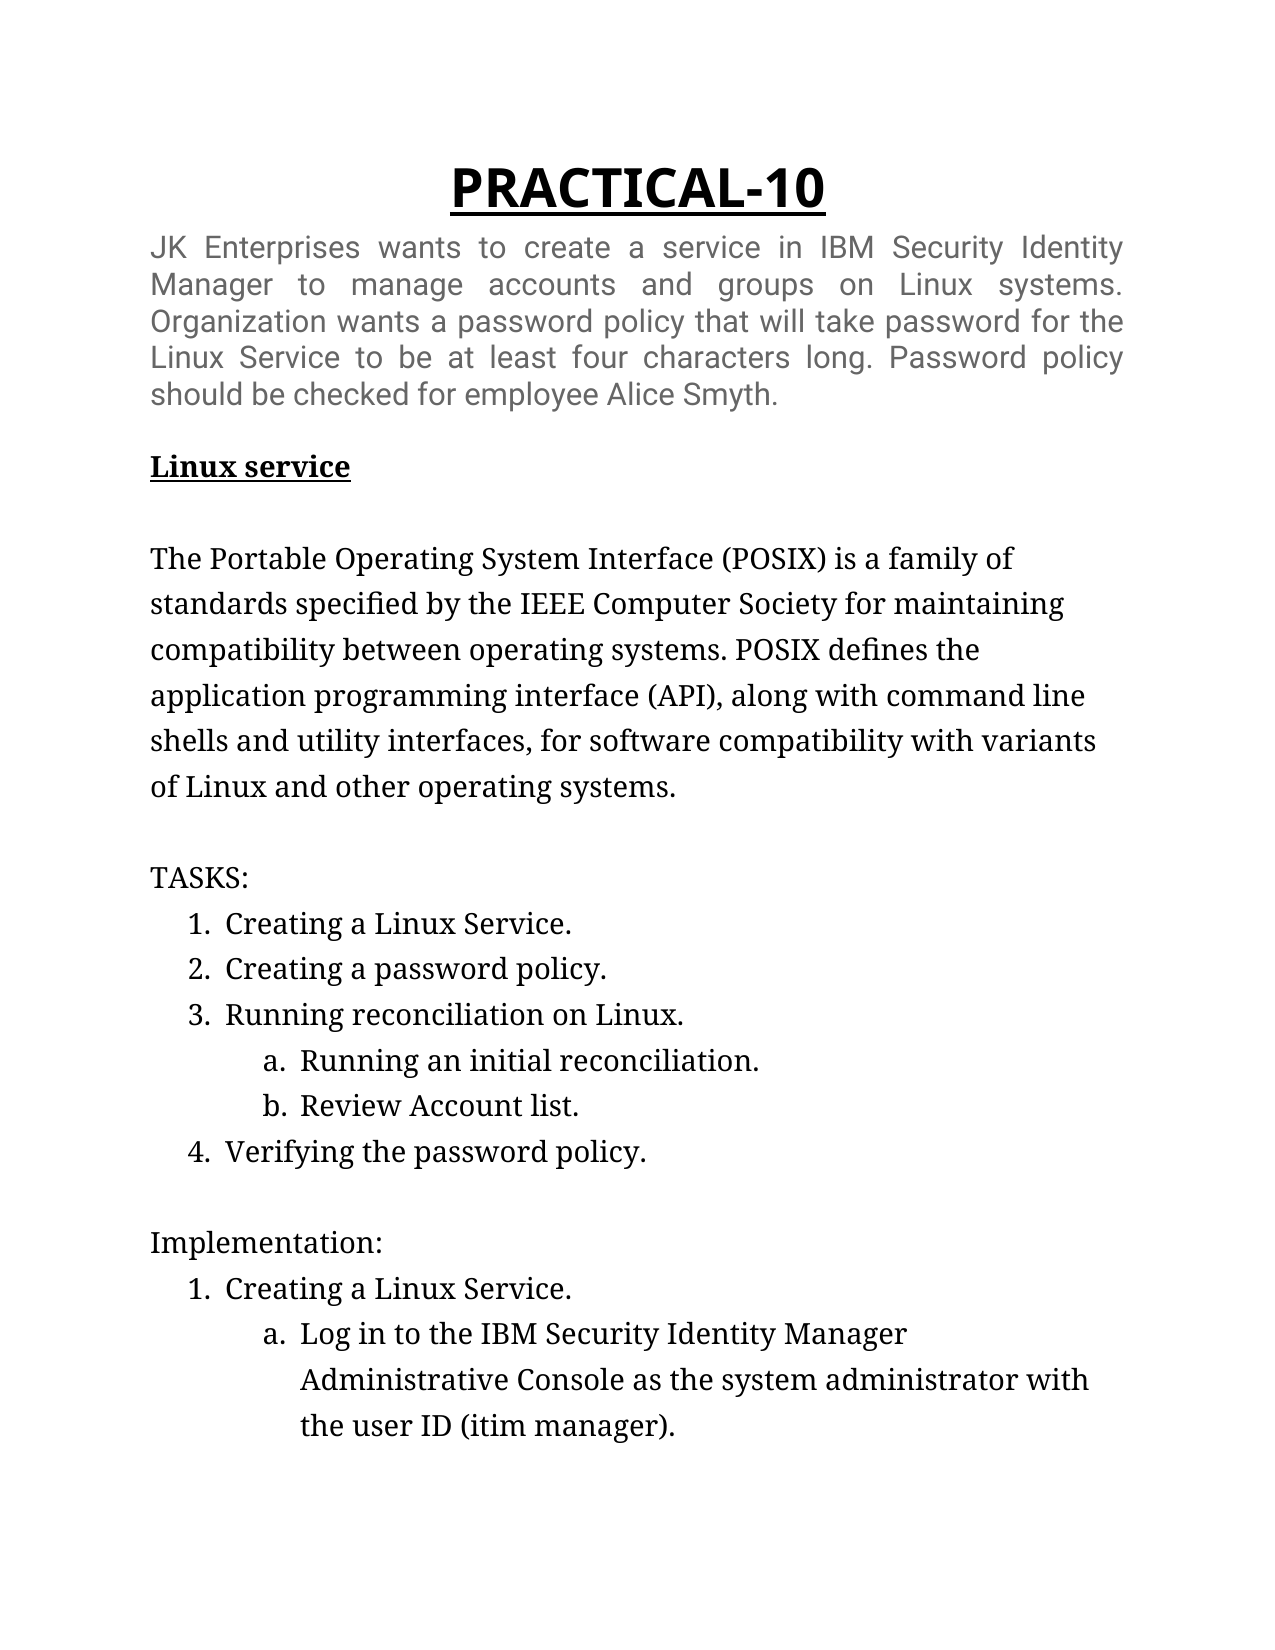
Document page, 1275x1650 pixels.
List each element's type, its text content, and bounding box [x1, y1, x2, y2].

list Log in to the IBM Security Identity Manager Administrative Console as the system administrator with the user ID (itim manager). [262, 1313, 1125, 1444]
list Creating a Linux Service. [187, 1268, 1125, 1308]
list Verifying the password policy. [187, 1131, 1125, 1171]
title PRACTICAL-10 [150, 150, 1125, 224]
subtitle JK Enterprises wants to create a service in IBM Security Identity Manager to manage accounts and groups on Linux systems. Organization wants a password policy that will take password for the Linux Service to be at least four characters long. Password policy should be checked for employee Alice Smyth. [150, 230, 1125, 413]
list Review Account list. [262, 1085, 1125, 1125]
list Running an initial reconciliation. [262, 1040, 1125, 1079]
text TASKS: [150, 857, 1125, 897]
list Creating a password policy. [187, 948, 1125, 988]
list Running reconciliation on Linux. [187, 994, 1125, 1034]
text The Portable Operating System Interface (POSIX) is a family of standards specified by the IEEE Computer Society for maintaining compatibility between operating systems. POSIX defines the application programming interface (API), along with command line shells and utility interfaces, for software compatibility with variants of Linux and other operating systems. [150, 538, 1125, 806]
text Implementation: [150, 1222, 1125, 1262]
text Linux service [150, 447, 1125, 486]
list Creating a Linux Service. [187, 903, 1125, 943]
